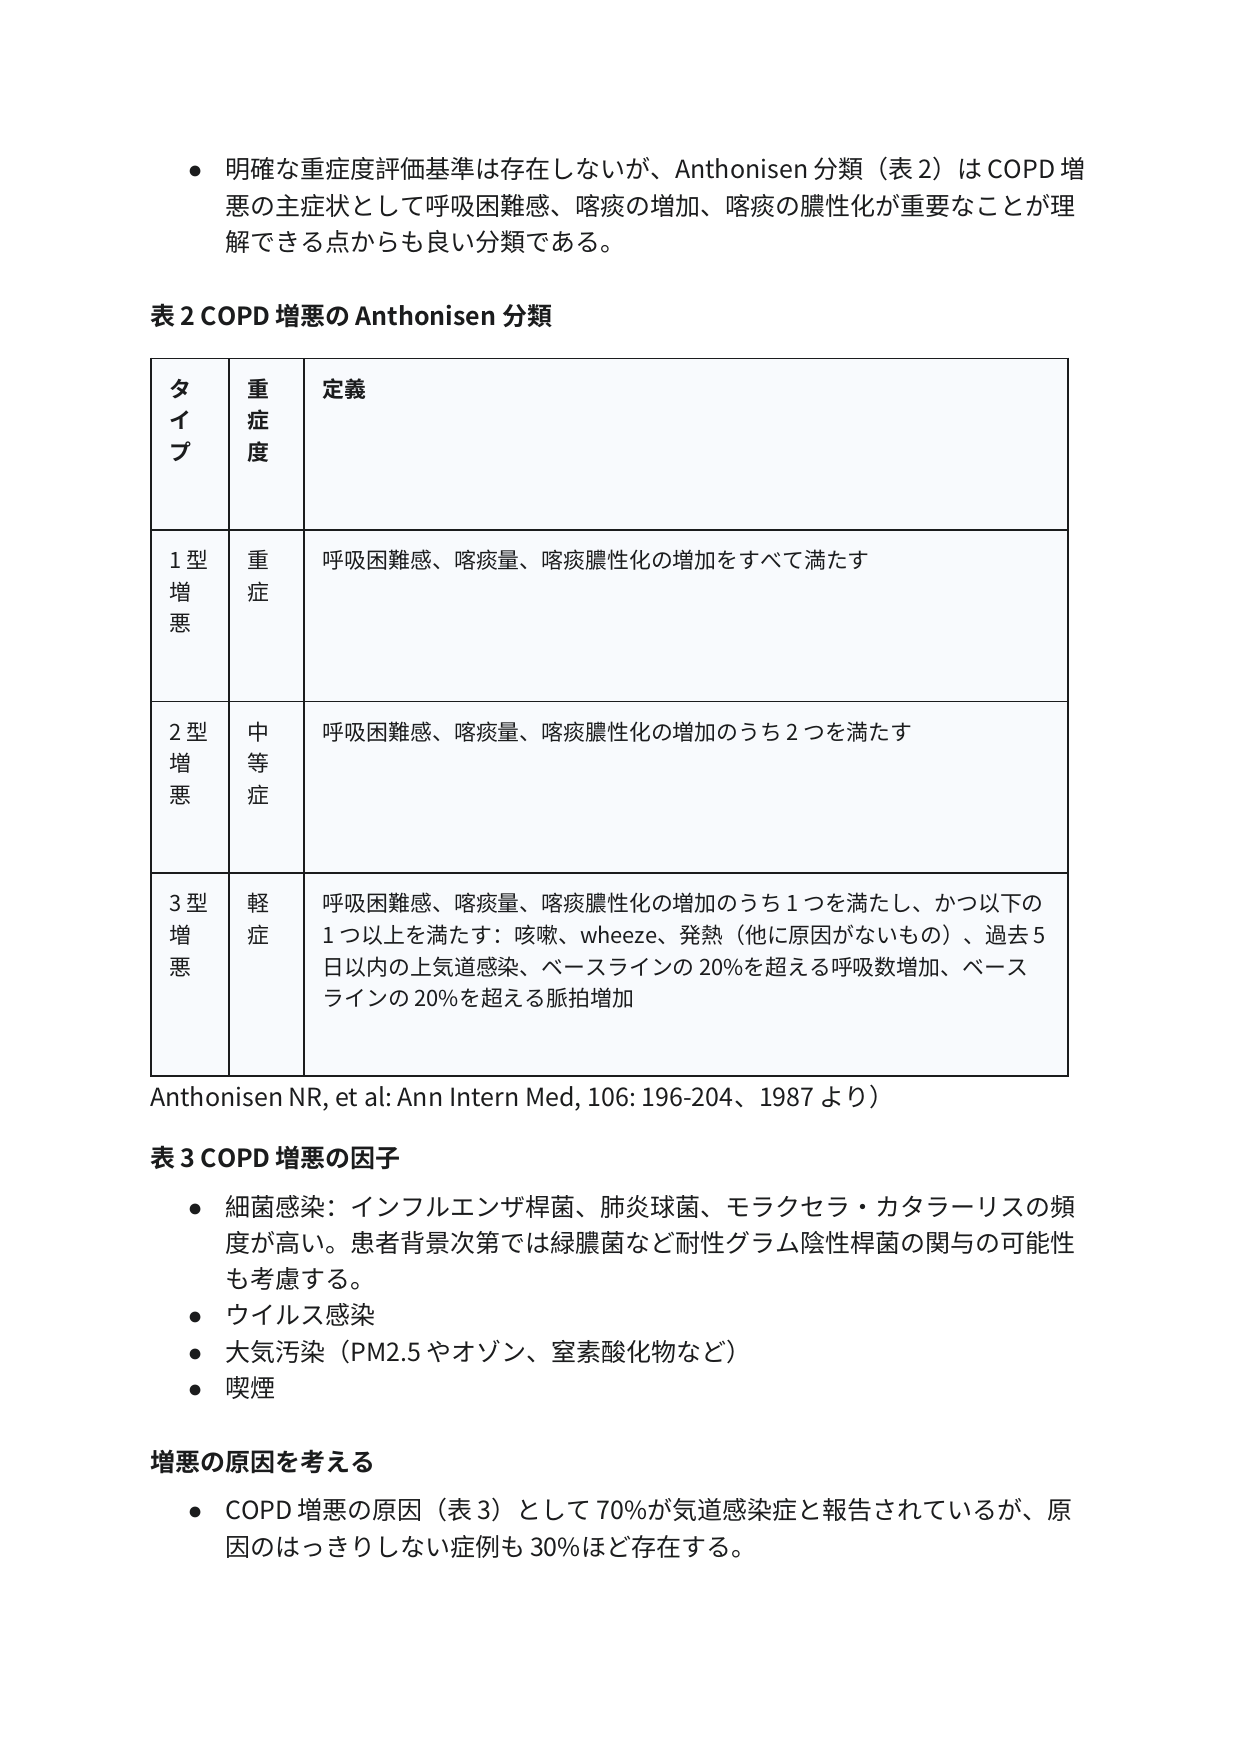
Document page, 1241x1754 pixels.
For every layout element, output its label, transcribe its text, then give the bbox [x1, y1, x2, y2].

list 明確な重症度評価基準は存在しないが、Anthonisen 分類（表2）はCOPD増悪の主症状として呼吸困難感、喀痰の増加、喀痰の膿性化が重要なことが理解できる点からも良い分類である。 [187, 150, 1090, 259]
list ウイルス感染 [187, 1296, 1090, 1332]
table_cell 呼吸困難感、喀痰量、喀痰膿性化の増加のうち1つを満たし、かつ以下の1つ以上を満たす：咳嗽、wheeze、発熱（他に原因がないもの）、過去5日以内の上気道感染、ベースラインの20%を超える呼吸数増加、ベースラインの20%を超える脈拍増加 [305, 874, 1067, 1075]
text 増悪の原因を考える [150, 1442, 1090, 1478]
table_header タイプ [152, 359, 228, 529]
table_header 定義 [305, 359, 1067, 529]
table_header 重症度 [230, 359, 303, 529]
text Anthonisen NR, et al: Ann Intern Med, 106: 196-204、1987より） [150, 1077, 1090, 1113]
list 細菌感染：インフルエンザ桿菌、肺炎球菌、モラクセラ・カタラーリスの頻度が高い。患者背景次第では緑膿菌など耐性グラム陰性桿菌の関与の可能性も考慮する。 [187, 1187, 1090, 1296]
table_cell 呼吸困難感、喀痰量、喀痰膿性化の増加のうち2つを満たす [305, 702, 1067, 872]
table_cell 2型増悪 [152, 702, 228, 872]
table_cell 1型増悪 [152, 531, 228, 701]
list COPD増悪の原因（表3）として70%が気道感染症と報告されているが、原因のはっきりしない症例も30%ほど存在する。 [187, 1491, 1090, 1563]
table_cell 呼吸困難感、喀痰量、喀痰膿性化の増加をすべて満たす [305, 531, 1067, 701]
list 大気汚染（PM2.5やオゾン、窒素酸化物など） [187, 1332, 1090, 1368]
text 表2 COPD増悪のAnthonisen 分類 [150, 296, 1090, 332]
table_cell 重症 [230, 531, 303, 701]
table_cell 中等症 [230, 702, 303, 872]
text 表3 COPD増悪の因子 [150, 1138, 1090, 1174]
list 喫煙 [187, 1368, 1090, 1404]
table_cell 軽症 [230, 874, 303, 1075]
table_cell 3型増悪 [152, 874, 228, 1075]
